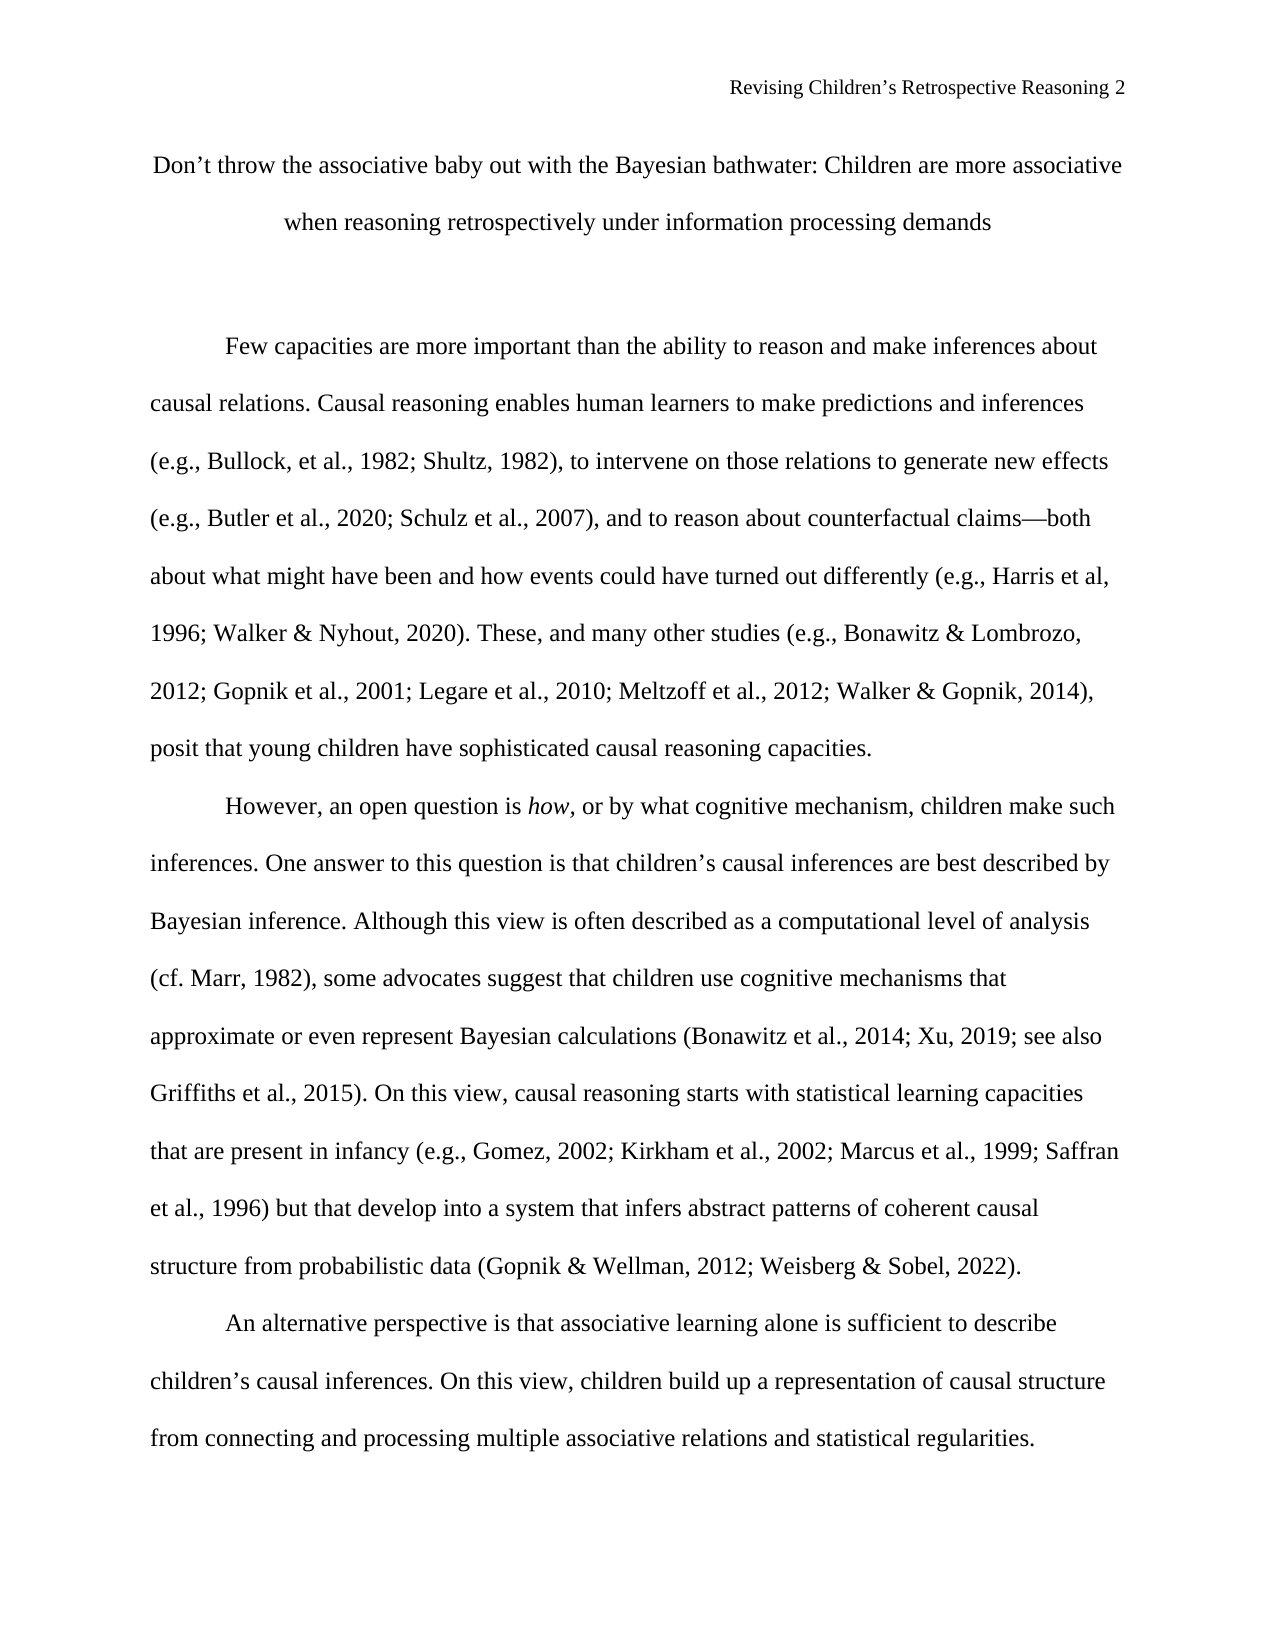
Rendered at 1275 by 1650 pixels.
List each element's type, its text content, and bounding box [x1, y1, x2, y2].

text However, an open question is how, or by what cognitive mechanism, children make such inferences. One answer to this question is that children’s causal inferences are best described by Bayesian inference. Although this view is often described as a computational level of analysis (cf. Marr, 1982), some advocates suggest that children use cognitive mechanisms that approximate or even represent Bayesian calculations (Bonawitz et al., 2014; Xu, 2019; see also Griffiths et al., 2015). On this view, causal reasoning starts with statistical learning capacities that are present in infancy (e.g., Gomez, 2002; Kirkham et al., 2002; Marcus et al., 1999; Saffran et al., 1996) but that develop into a system that infers abstract patterns of coherent causal structure from probabilistic data (Gopnik & Wellman, 2012; Weisberg & Sobel, 2022). [150, 791, 1125, 1280]
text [150, 1308, 1125, 1452]
text Few capacities are more important than the ability to reason and make inferences about causal relations. Causal reasoning enables human learners to make predictions and inferences (e.g., Bullock, et al., 1982; Shultz, 1982), to intervene on those relations to generate new effects (e.g., Butler et al., 2020; Schulz et al., 2007), and to reason about counterfactual claims—both about what might have been and how events could have turned out differently (e.g., Harris et al, 1996; Walker & Nyhout, 2020). These, and many other studies (e.g., Bonawitz & Lombrozo, 2012; Gopnik et al., 2001; Legare et al., 2010; Meltzoff et al., 2012; Walker & Gopnik, 2014), posit that young children have sophisticated causal reasoning capacities. [150, 331, 1125, 762]
text Don’t throw the associative baby out with the Bayesian bathwater: Children are more associative when reasoning retrospectively under information processing demands [150, 150, 1125, 236]
